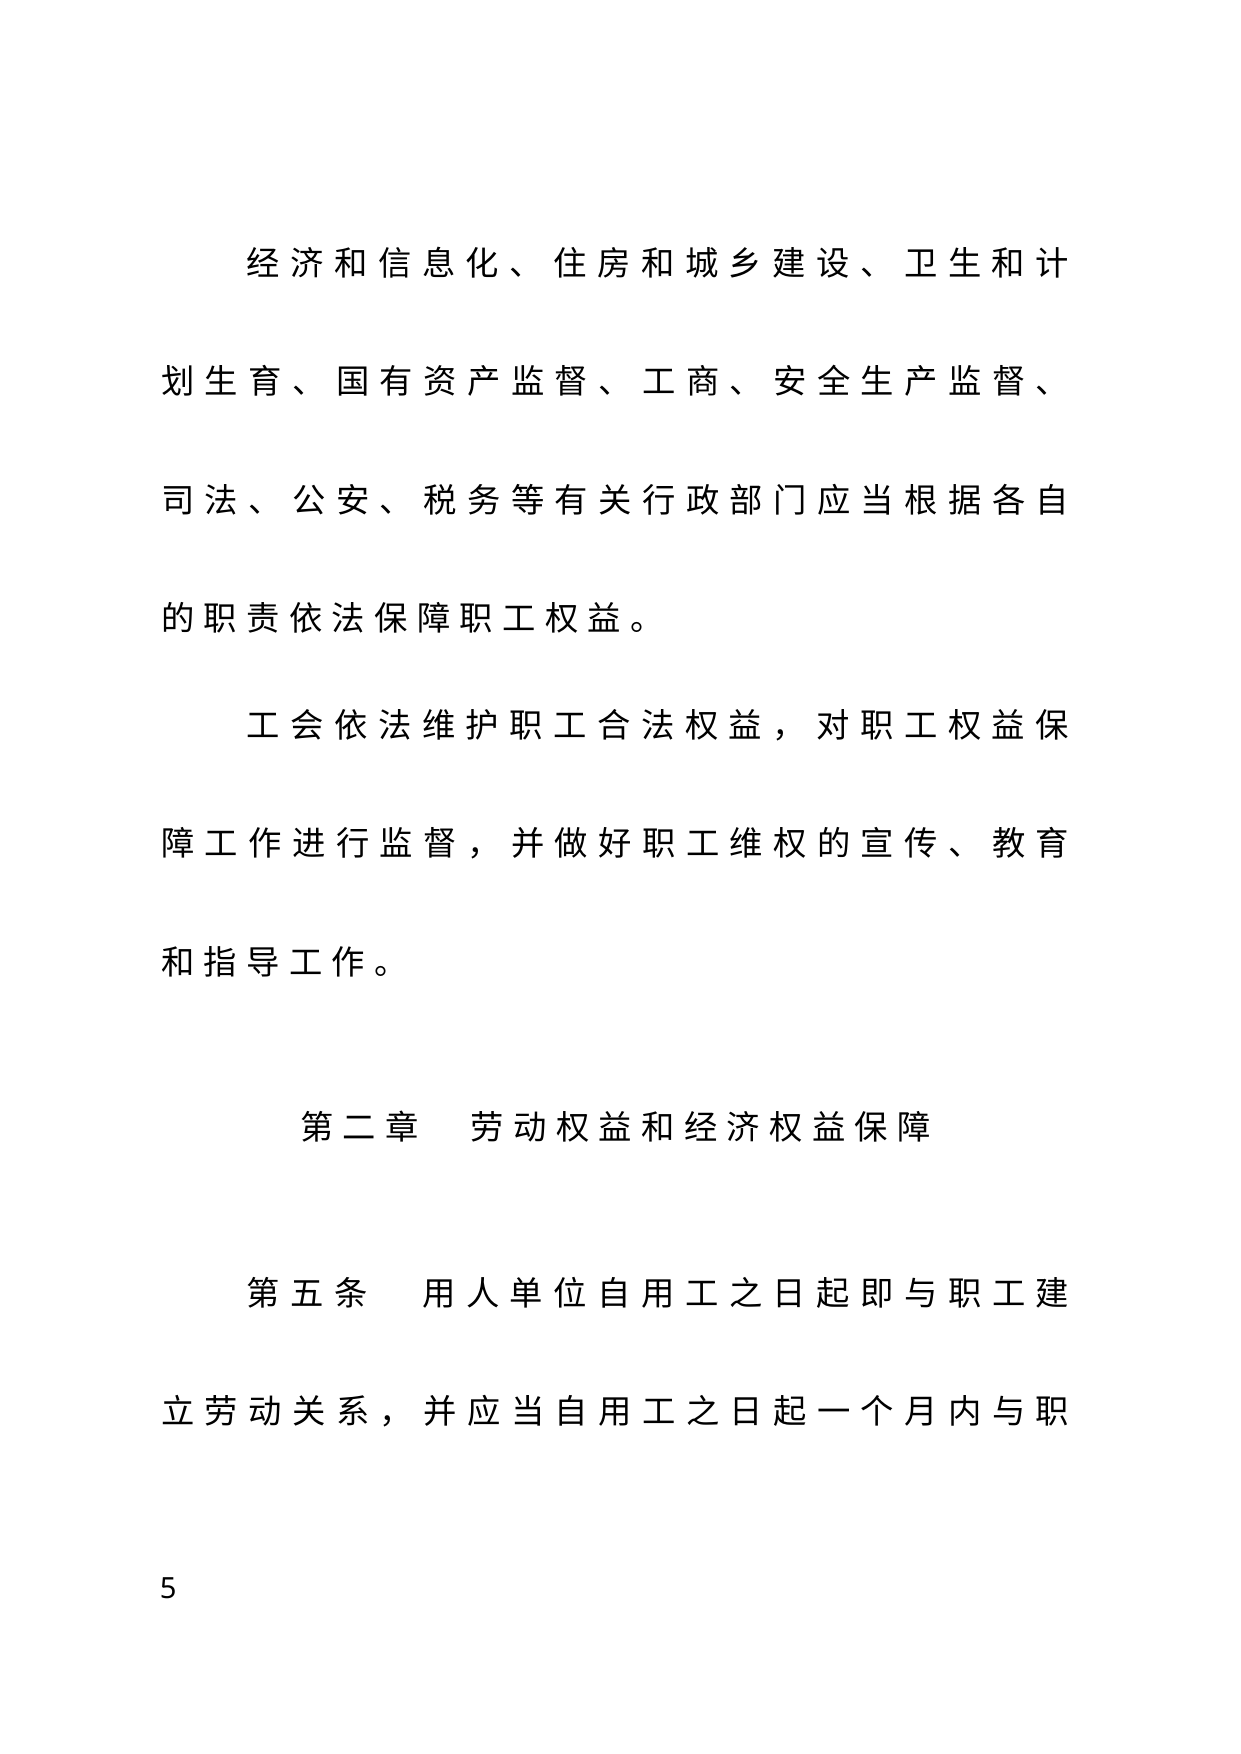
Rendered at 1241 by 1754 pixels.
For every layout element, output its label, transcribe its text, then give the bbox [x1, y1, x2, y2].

text 第二章 劳动权益和经济权益保障 [161, 1078, 1079, 1173]
text 经济和信息化、住房和城乡建设、卫生和计划生育、国有资产监督、工商、安全生产监督、司法、公安、税务等有关行政部门应当根据各自的职责依法保障职工权益。 [161, 213, 1079, 663]
text 工会依法维护职工合法权益，对职工权益保障工作进行监督，并做好职工维权的宣传、教育和指导工作。 [161, 676, 1079, 1007]
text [161, 1243, 1079, 1457]
